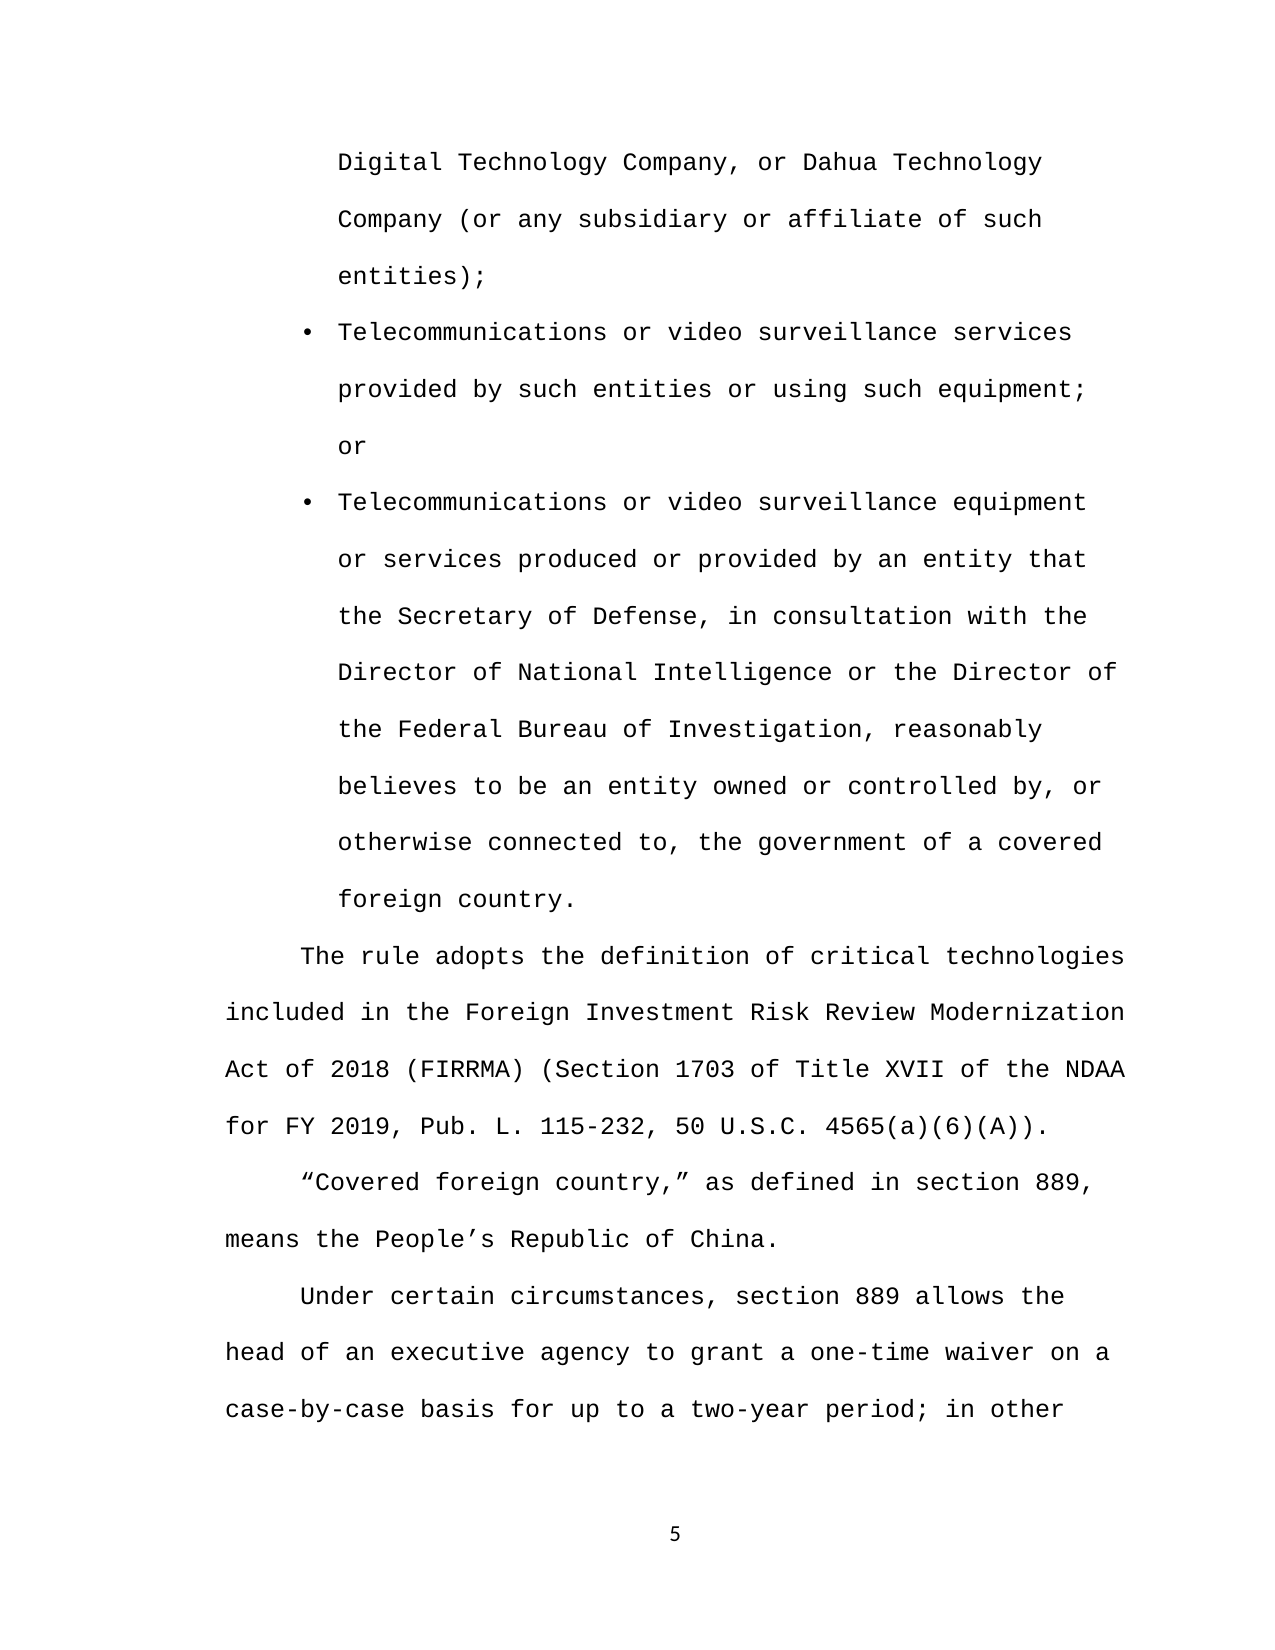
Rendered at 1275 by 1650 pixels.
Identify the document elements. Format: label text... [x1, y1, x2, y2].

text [225, 1283, 1125, 1425]
text “Covered foreign country,” as defined in section 889, means the People’s Republic of China. [225, 1170, 1125, 1255]
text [300, 150, 1125, 292]
text • Telecommunications or video surveillance equipment or services produced or provided by an entity that the Secretary of Defense, in consultation with the Director of National Intelligence or the Director of the Federal Bureau of Investigation, reasonably believes to be an entity owned or controlled by, or otherwise connected to, the government of a covered foreign country. [300, 490, 1125, 915]
text • Telecommunications or video surveillance services provided by such entities or using such equipment; or [300, 320, 1125, 462]
text The rule adopts the definition of critical technologies included in the Foreign Investment Risk Review Modernization Act of 2018 (FIRRMA) (Section 1703 of Title XVII of the NDAA for FY 2019, Pub. L. 115-232, 50 U.S.C. 4565(a)(6)(A)). [225, 943, 1125, 1142]
